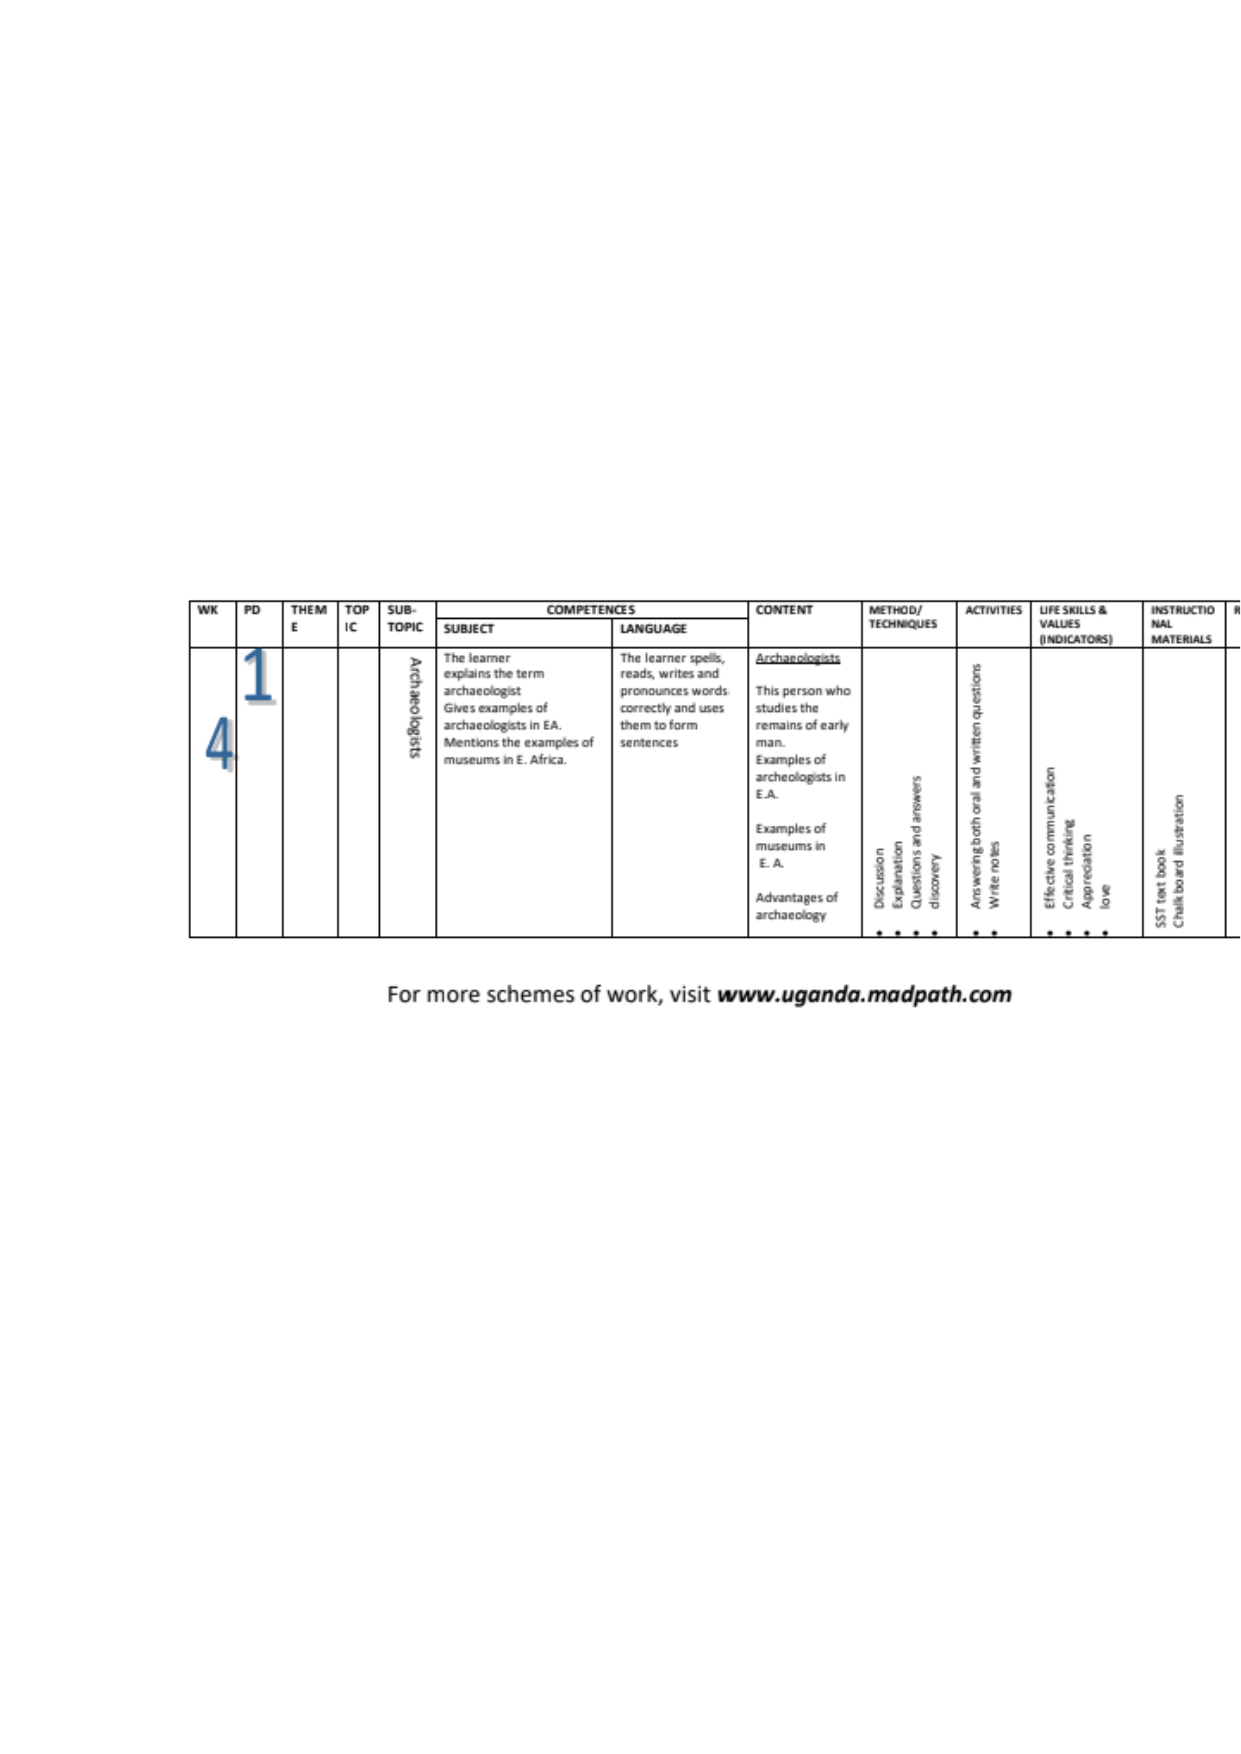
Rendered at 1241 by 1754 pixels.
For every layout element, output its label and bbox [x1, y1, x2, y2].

picture [110, 150, 1241, 1754]
